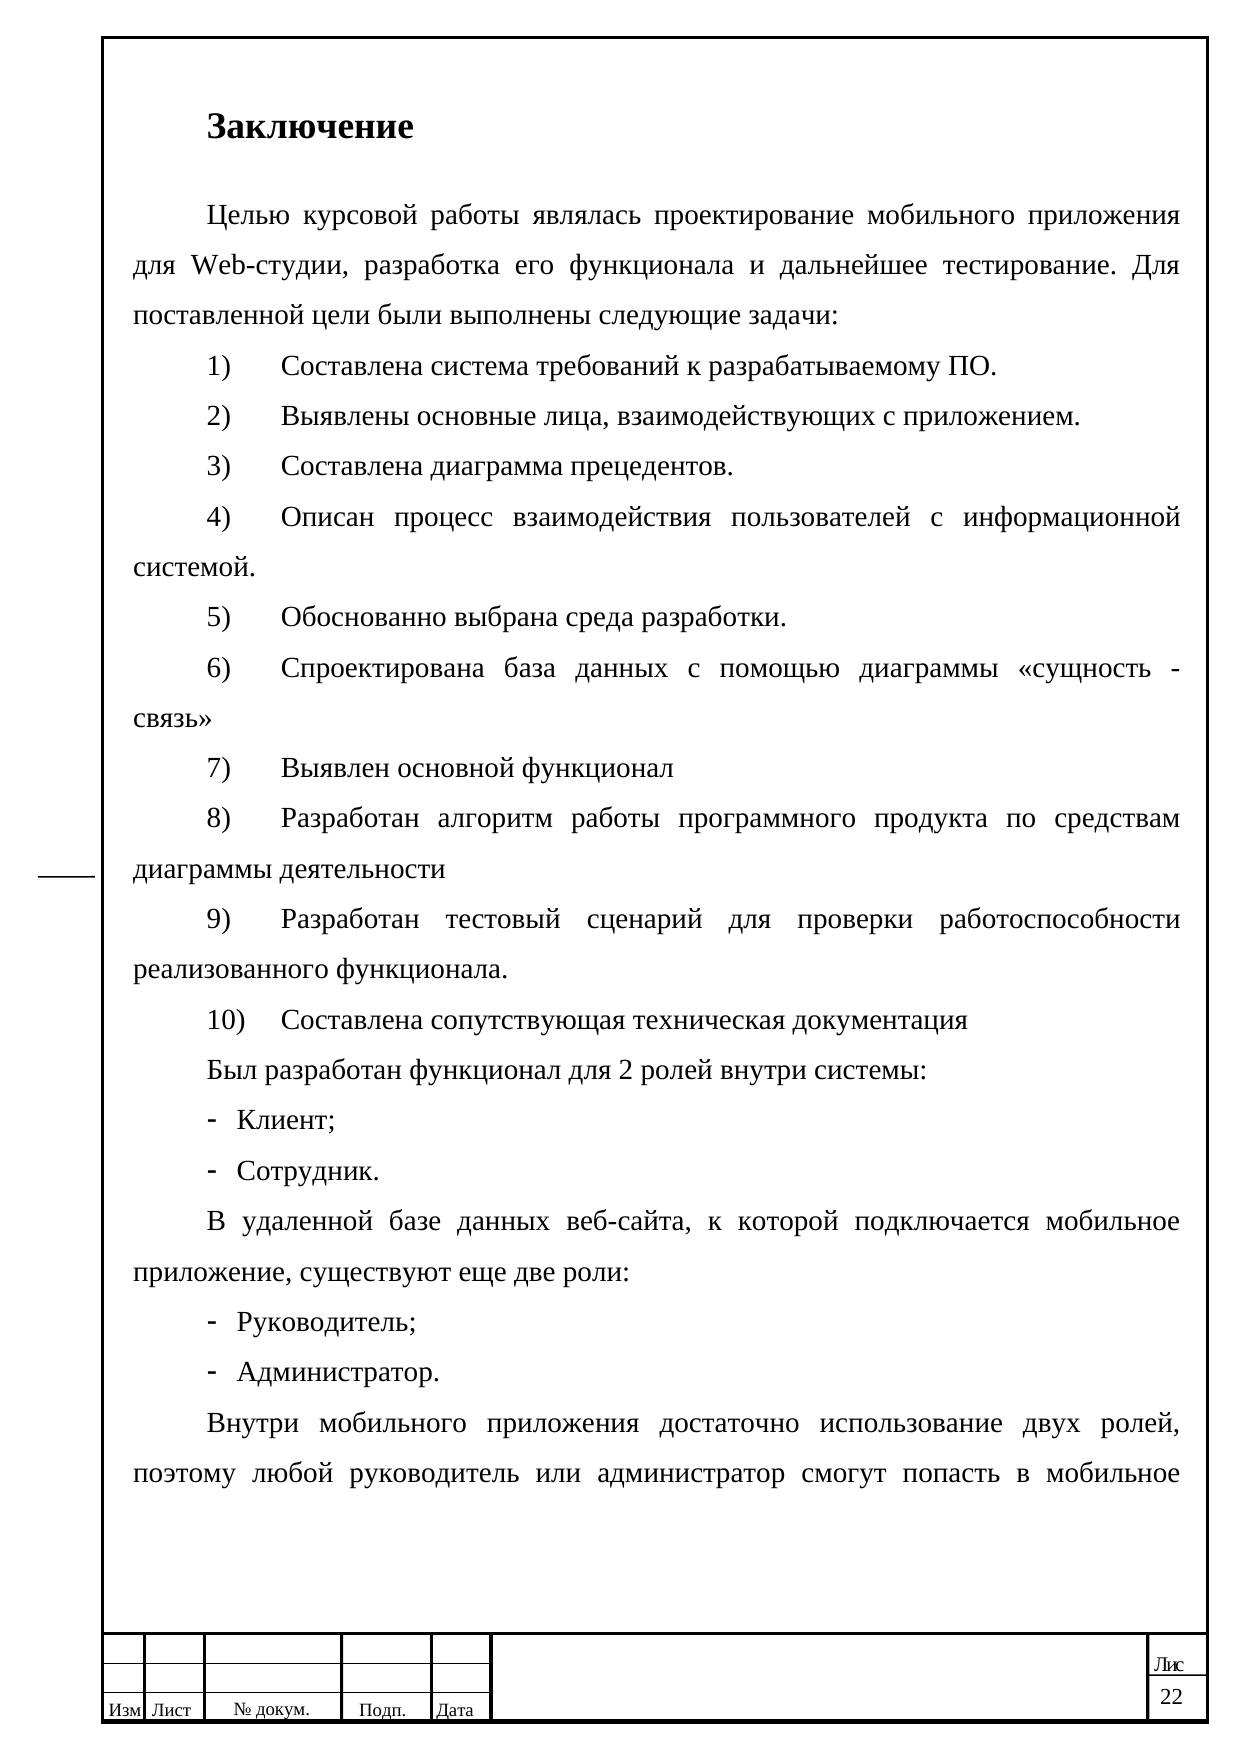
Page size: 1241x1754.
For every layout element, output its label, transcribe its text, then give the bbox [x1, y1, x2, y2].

text Был разработан функционал для 2 ролей внутри системы: [133, 1052, 1181, 1086]
text 6) Спроектирована база данных с помощью диаграммы «сущность - связь» [133, 650, 1181, 733]
text 10) Составлена сопутствующая техническая документация [133, 1002, 1181, 1035]
text Заключение [133, 103, 1181, 146]
text 4) Описан процесс взаимодействия пользователей с информационной системой. [133, 499, 1181, 583]
text 7) Выявлен основной функционал [133, 750, 1181, 784]
text 5) Обоснованно выбрана среда разработки. [133, 599, 1181, 633]
text Администратор. [133, 1354, 1181, 1388]
text 3) Составлена диаграмма прецедентов. [133, 448, 1181, 482]
text 1) Составлена система требований к разрабатываемому ПО. [133, 348, 1181, 381]
text Сотрудник. [133, 1153, 1181, 1187]
text Руководитель; [133, 1304, 1181, 1338]
text 8) Разработан алгоритм работы программного продукта по средствам диаграммы деятельности [133, 801, 1181, 884]
text В удаленной базе данных веб-сайта, к которой подключается мобильное приложение, существуют еще две роли: [133, 1203, 1181, 1287]
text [133, 1405, 1181, 1489]
text Клиент; [133, 1102, 1181, 1136]
text Целью курсовой работы являлась проектирование мобильного приложения для Web-студии, разработка его функционала и дальнейшее тестирование. Для поставленной цели были выполнены следующие задачи: [133, 197, 1181, 331]
text 2) Выявлены основные лица, взаимодействующих с приложением. [133, 398, 1181, 432]
text 9) Разработан тестовый сценарий для проверки работоспособности реализованного функционала. [133, 901, 1181, 985]
